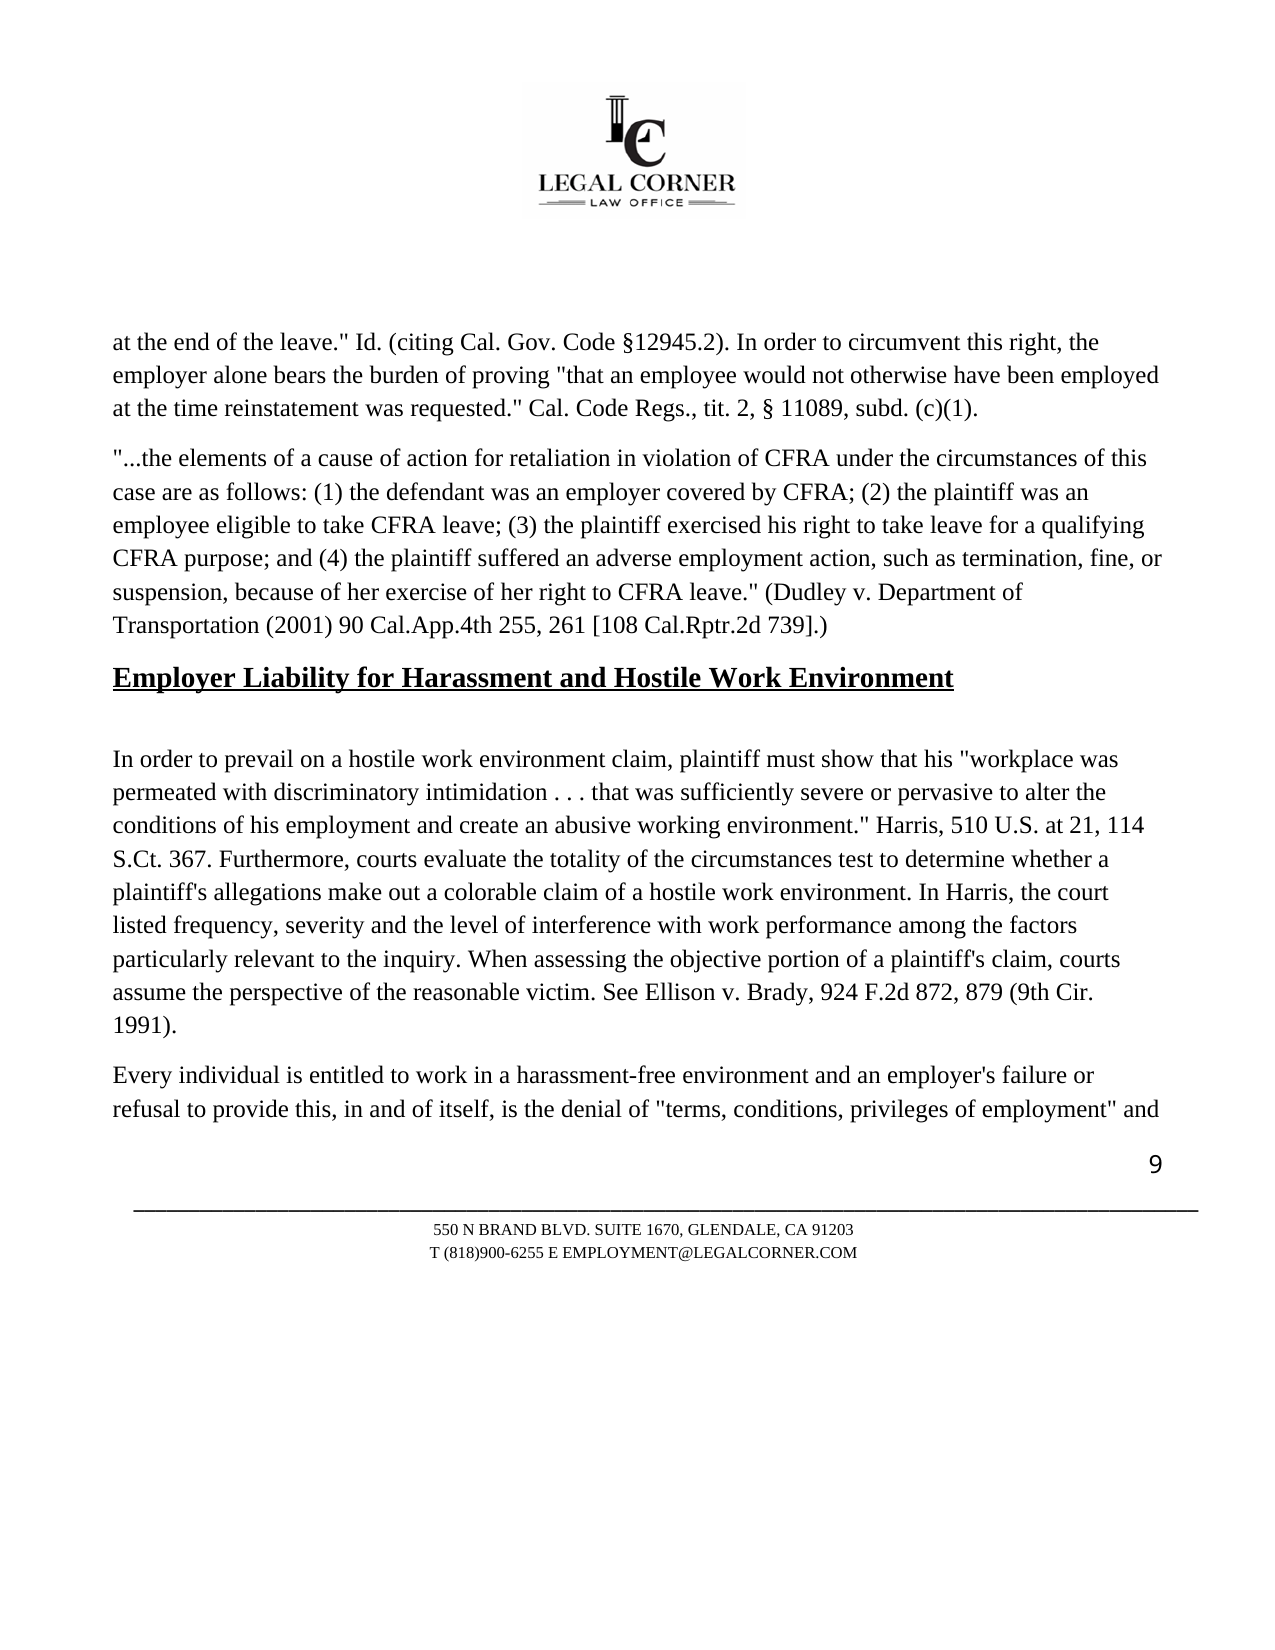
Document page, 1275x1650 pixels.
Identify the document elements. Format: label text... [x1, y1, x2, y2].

text In order to prevail on a hostile work environment claim, plaintiff must show that his "workplace was permeated with discriminatory intimidation . . . that was sufficiently severe or pervasive to alter the conditions of his employment and create an abusive working environment." Harris, 510 U.S. at 21, 114 S.Ct. 367. Furthermore, courts evaluate the totality of the circumstances test to determine whether a plaintiff's allegations make out a colorable claim of a hostile work environment. In Harris, the court listed frequency, severity and the level of interference with work performance among the factors particularly relevant to the inquiry. When assessing the objective portion of a plaintiff's claim, courts assume the perspective of the reasonable victim. See Ellison v. Brady, 924 F.2d 872, 879 (9th Cir. 1991). [112, 744, 1162, 1039]
text Regarding The California Family Rights Act (CFRA), “Its purpose is to allow employees to take leave from work for certain personal or family medical reasons without jeopardizing their job security. The CFRA has two principal components: a right to leave of up to 12 weeks in any 12-month period to care for a family member or for the employee's own medical condition under § 12945.2, and a right to reinstatement in the same, or a comparable, position at the end of the leave. § 12945.2, subd. (a). The right to reinstatement is unwaivable but not unlimited. Employers must not deny employees reinstatement unless the refusal is justified by the defenses stated in Cal. Code Regs., tit. 2, § 11089, subd. (c)(1), (2). § 11089, subd. (a).” Richey v. Autonation, Inc., 60 Cal. 4th 909, 919 (2015). Its two primary parts guarantee a right of up to twelve weeks' annual leave to care for a family member or one's own medical condition and a concomitant "right to reinstatement in the same, or a comparable, position at the end of the leave." Id. (citing Cal. Gov. Code §12945.2). In order to circumvent this right, the employer alone bears the burden of proving "that an employee would not otherwise have been employed at the time reinstatement was requested." Cal. Code Regs., tit. 2, § 11089, subd. (c)(1). [112, 327, 1162, 422]
text Every individual is entitled to work in a harassment-free environment and an employer's failure or refusal to provide this, in and of itself, is the denial of "terms, conditions, privileges of employment" and is a violation of the law. (Government Code Sections 12940, et seq.; 2 Cal. Admin. Code 7287.6; DFEH v. Fresno Hilton Hotel, (1984) FEHC Dec. No. 84-03, p. 29; and see also Harris v. Forklift Systems, Inc. (1993) 114 S.Ct. 367. [112, 1060, 1162, 1122]
text "...the elements of a cause of action for retaliation in violation of CFRA under the circumstances of this case are as follows: (1) the defendant was an employer covered by CFRA; (2) the plaintiff was an employee eligible to take CFRA leave; (3) the plaintiff exercised his right to take leave for a qualifying CFRA purpose; and (4) the plaintiff suffered an adverse employment action, such as termination, fine, or suspension, because of her exercise of her right to CFRA leave." (Dudley v. Department of Transportation (2001) 90 Cal.App.4th 255, 261 [108 Cal.Rptr.2d 739].) [112, 443, 1162, 639]
text Employer Liability for Harassment and Hostile Work Environment [112, 660, 1162, 693]
